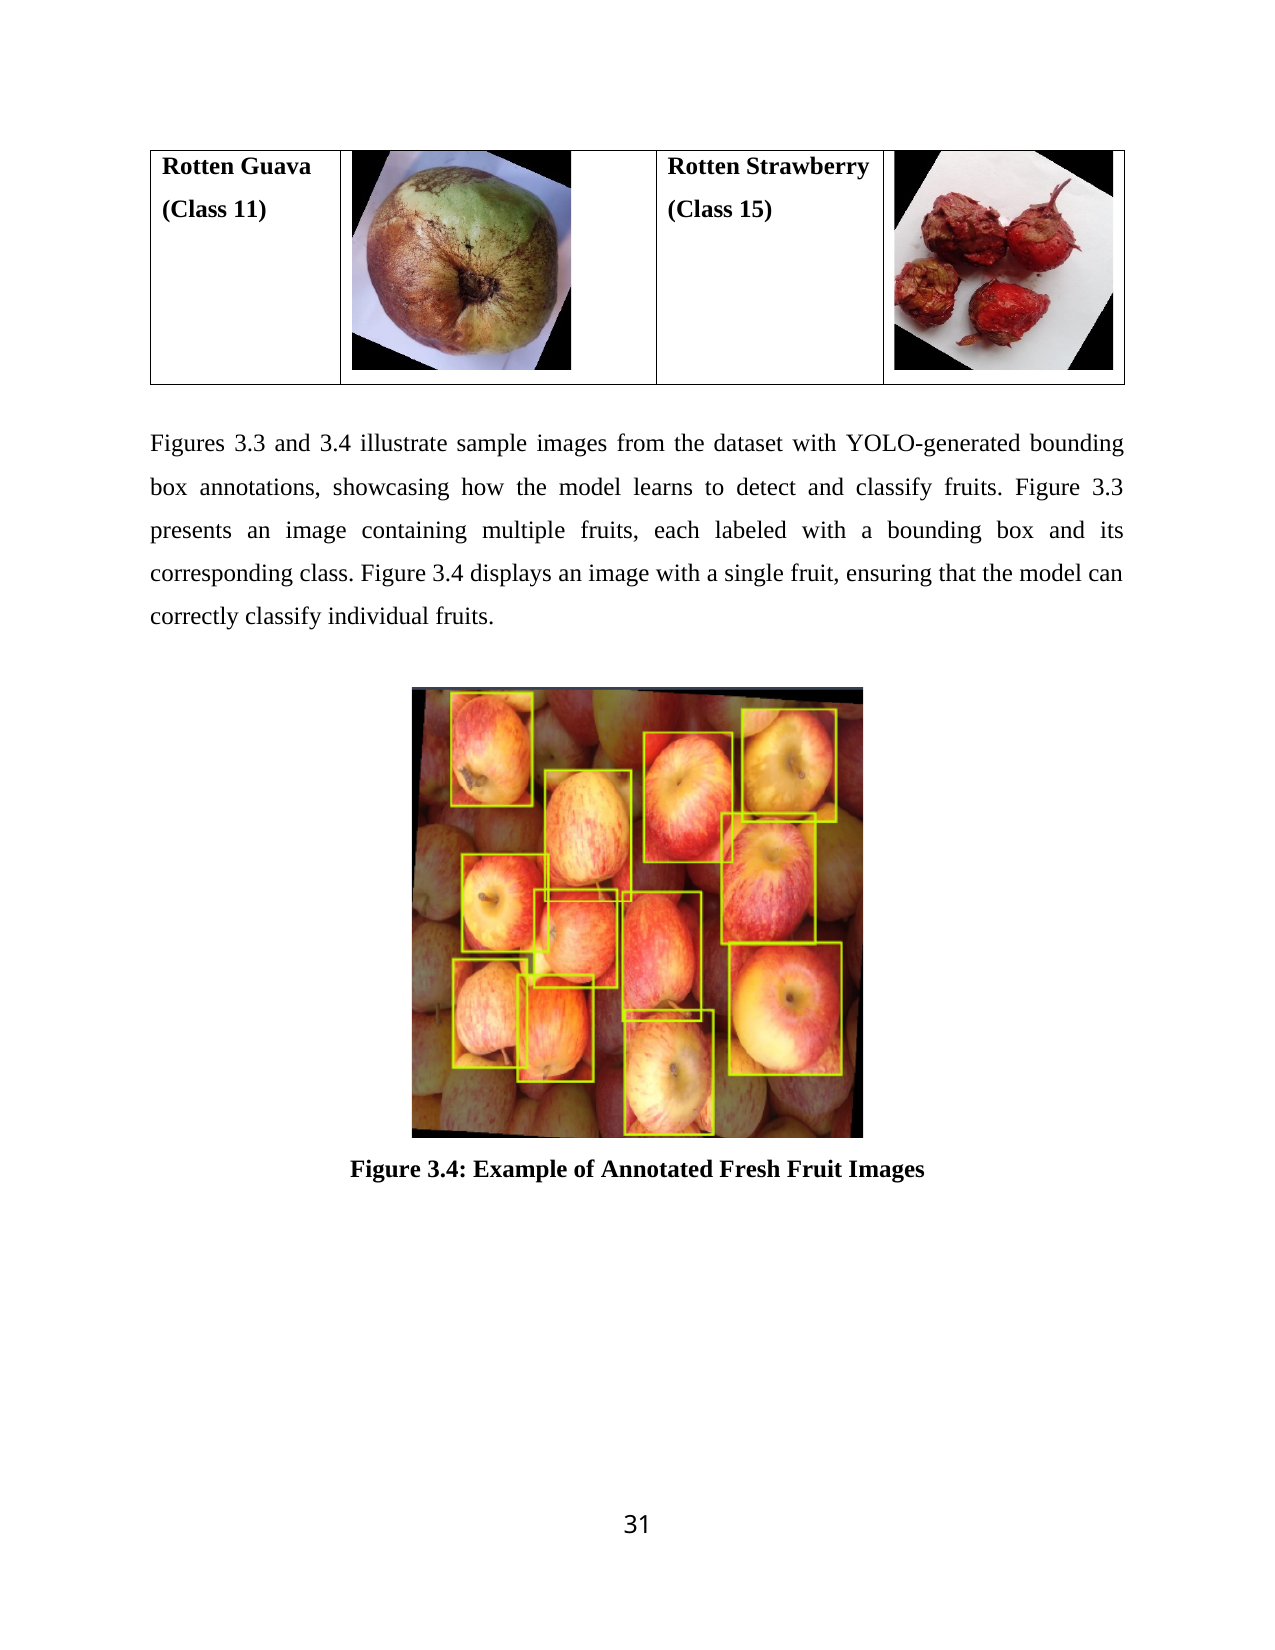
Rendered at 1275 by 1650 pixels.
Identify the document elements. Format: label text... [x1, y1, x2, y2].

picture [411, 687, 864, 1138]
text Figures 3.3 and 3.4 illustrate sample images from the dataset with YOLO-generated bounding box annotations, showcasing how the model learns to detect and classify fruits. Figure 3.3 presents an image containing multiple fruits, each labeled with a bounding box and its corresponding class. Figure 3.4 displays an image with a single fruit, ensuring that the model can correctly classify individual fruits. [150, 428, 1125, 630]
table_cell [884, 151, 1124, 384]
table_cell Rotten Strawberry (Class 15) [657, 151, 883, 384]
picture [352, 151, 572, 370]
table_cell Rotten Guava (Class 11) [151, 151, 340, 384]
table_cell [341, 151, 656, 384]
picture [894, 151, 1114, 370]
